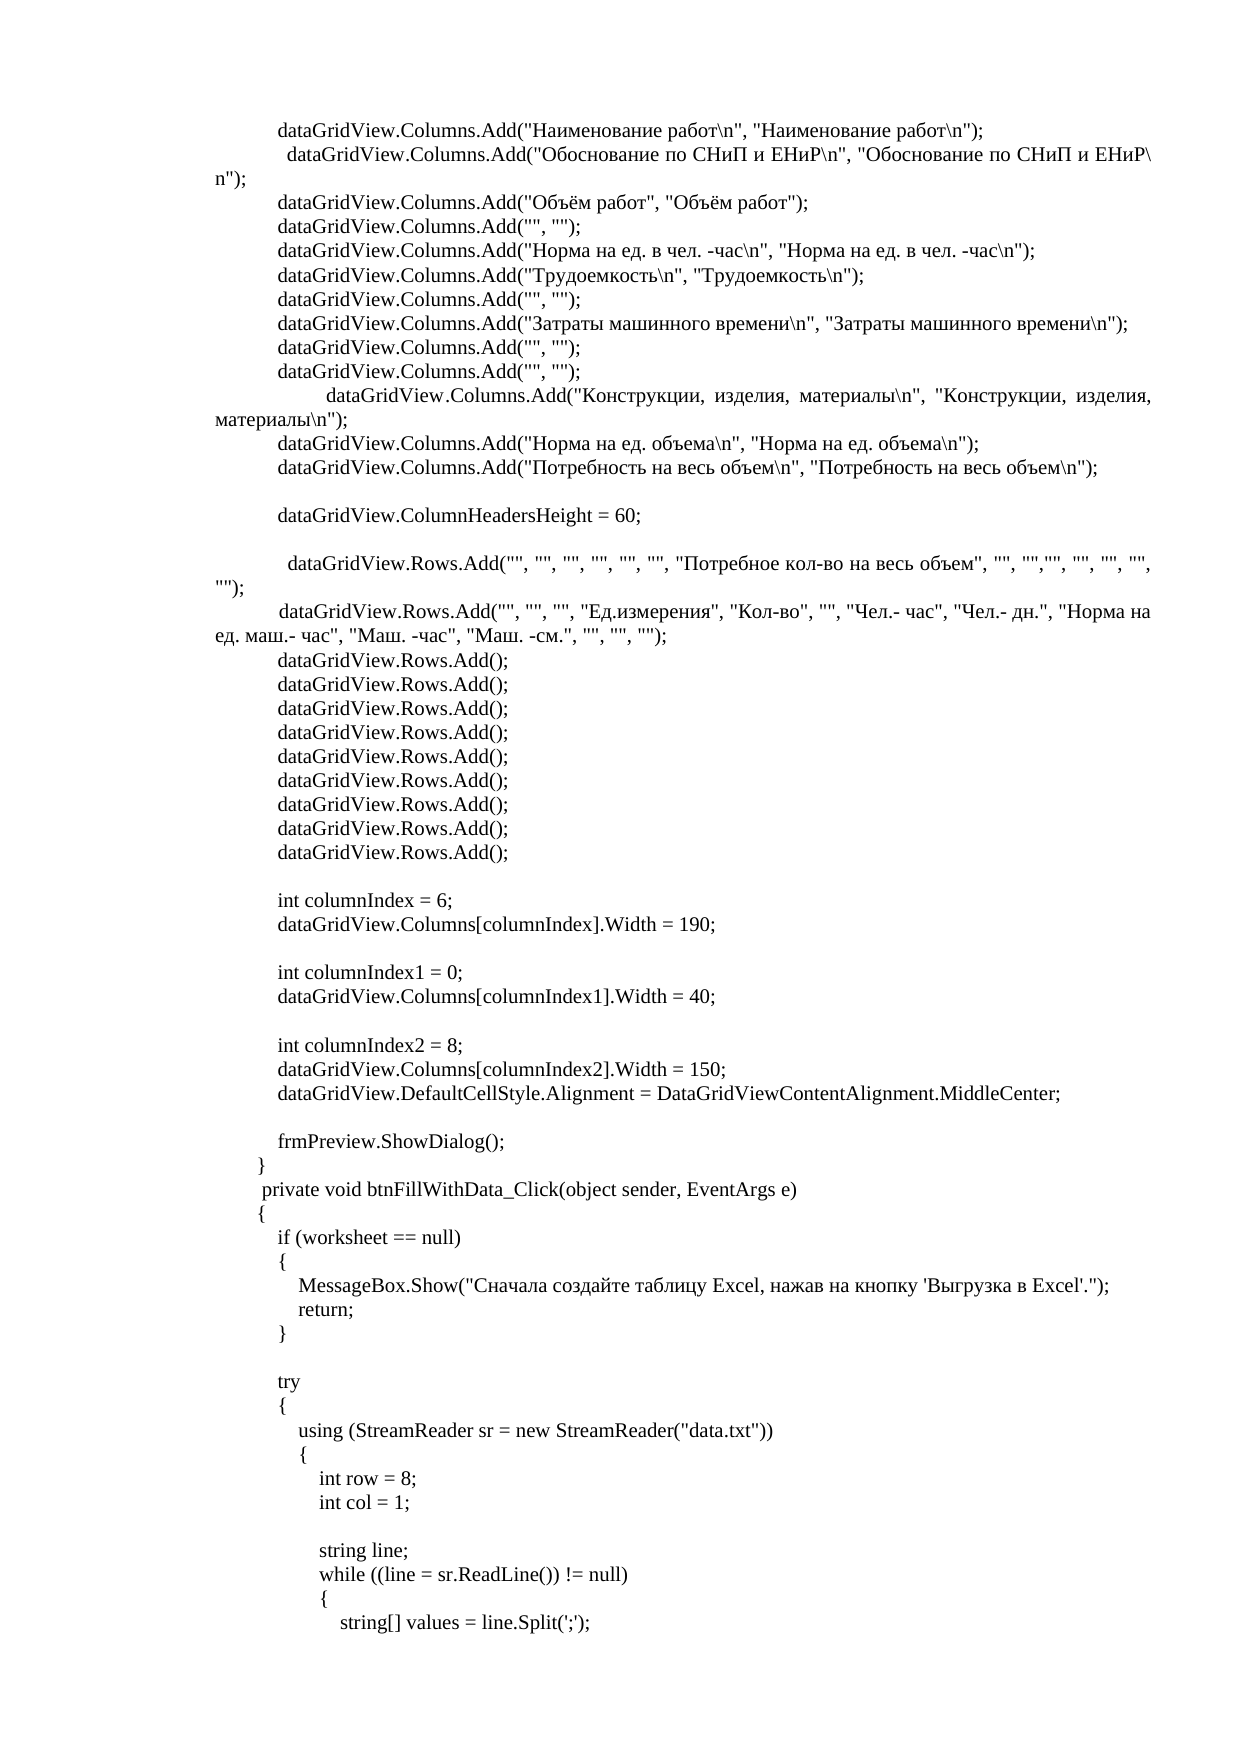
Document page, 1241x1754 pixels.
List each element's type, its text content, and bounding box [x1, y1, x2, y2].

text return; [215, 1297, 1152, 1321]
text dataGridView.Rows.Add(); [215, 696, 1152, 720]
text int columnIndex = 6; [215, 888, 1152, 912]
text { [215, 1249, 1152, 1273]
text try [215, 1369, 1152, 1393]
text dataGridView.Columns.Add("Трудоемкость\n", "Трудоемкость\n"); [215, 262, 1152, 287]
text MessageBox.Show("Сначала создайте таблицу Excel, нажав на кнопку 'Выгрузка в Excel'."); [215, 1273, 1152, 1297]
text dataGridView.Columns.Add("", ""); [215, 287, 1152, 311]
text { [215, 1586, 1152, 1610]
text int columnIndex1 = 0; [215, 960, 1152, 984]
text using (StreamReader sr = new StreamReader("data.txt")) [215, 1417, 1152, 1442]
text dataGridView.Rows.Add("", "", "", "Ед.измерения", "Кол-во", "", "Чел.- час", "Чел.- дн.", "Норма на ед. маш.- час", "Маш. -час", "Маш. -см.", "", "", ""); [215, 599, 1152, 647]
text } [215, 1153, 1152, 1177]
text dataGridView.Rows.Add("", "", "", "", "", "", "Потребное кол-во на весь объем", "", "","", "", "", "", ""); [215, 551, 1152, 599]
text dataGridView.Columns[columnIndex2].Width = 150; [215, 1057, 1152, 1081]
text string line; [215, 1538, 1152, 1562]
text int col = 1; [215, 1490, 1152, 1514]
text dataGridView.Columns[columnIndex].Width = 190; [215, 912, 1152, 936]
text dataGridView.Rows.Add(); [215, 840, 1152, 864]
text dataGridView.Columns.Add("Объём работ", "Объём работ"); [215, 190, 1152, 214]
text dataGridView.Rows.Add(); [215, 816, 1152, 840]
text dataGridView.Columns.Add("", ""); [215, 359, 1152, 383]
text dataGridView.Rows.Add(); [215, 744, 1152, 768]
text { [215, 1393, 1152, 1417]
text dataGridView.DefaultCellStyle.Alignment = DataGridViewContentAlignment.MiddleCenter; [215, 1081, 1152, 1105]
text while ((line = sr.ReadLine()) != null) [215, 1562, 1152, 1586]
text { [215, 1442, 1152, 1466]
text frmPreview.ShowDialog(); [215, 1129, 1152, 1153]
text dataGridView.Columns.Add("Норма на ед. в чел. -час\n", "Норма на ед. в чел. -час\n"); [215, 238, 1152, 262]
text dataGridView.Rows.Add(); [215, 647, 1152, 672]
text { [215, 1201, 1152, 1225]
text dataGridView.Rows.Add(); [215, 792, 1152, 816]
text dataGridView.Rows.Add(); [215, 672, 1152, 696]
text private void btnFillWithData_Click(object sender, EventArgs e) [215, 1177, 1152, 1201]
text dataGridView.Columns.Add("Потребность на весь объем\n", "Потребность на весь объем\n"); [215, 455, 1152, 479]
text dataGridView.Rows.Add(); [215, 768, 1152, 792]
text dataGridView.Columns.Add("Затраты машинного времени\n", "Затраты машинного времени\n"); [215, 311, 1152, 335]
text dataGridView.Columns.Add("Наименование работ\n", "Наименование работ\n"); [215, 118, 1152, 142]
text if (worksheet == null) [215, 1225, 1152, 1249]
text dataGridView.Columns.Add("", ""); [215, 335, 1152, 359]
text dataGridView.ColumnHeadersHeight = 60; [215, 503, 1152, 527]
text string[] values = line.Split(';'); [215, 1610, 1152, 1634]
text } [215, 1321, 1152, 1345]
text int row = 8; [215, 1466, 1152, 1490]
text dataGridView.Columns.Add("Конструкции, изделия, материалы\n", "Конструкции, изделия, материалы\n"); [215, 383, 1152, 431]
text dataGridView.Columns.Add("Норма на ед. объема\n", "Норма на ед. объема\n"); [215, 431, 1152, 455]
text dataGridView.Columns.Add("", ""); [215, 214, 1152, 238]
text dataGridView.Columns.Add("Обоснование по СНиП и ЕНиР\n", "Обоснование по СНиП и ЕНиР\n"); [215, 142, 1152, 190]
text dataGridView.Rows.Add(); [215, 720, 1152, 744]
text dataGridView.Columns[columnIndex1].Width = 40; [215, 984, 1152, 1008]
text int columnIndex2 = 8; [215, 1032, 1152, 1057]
